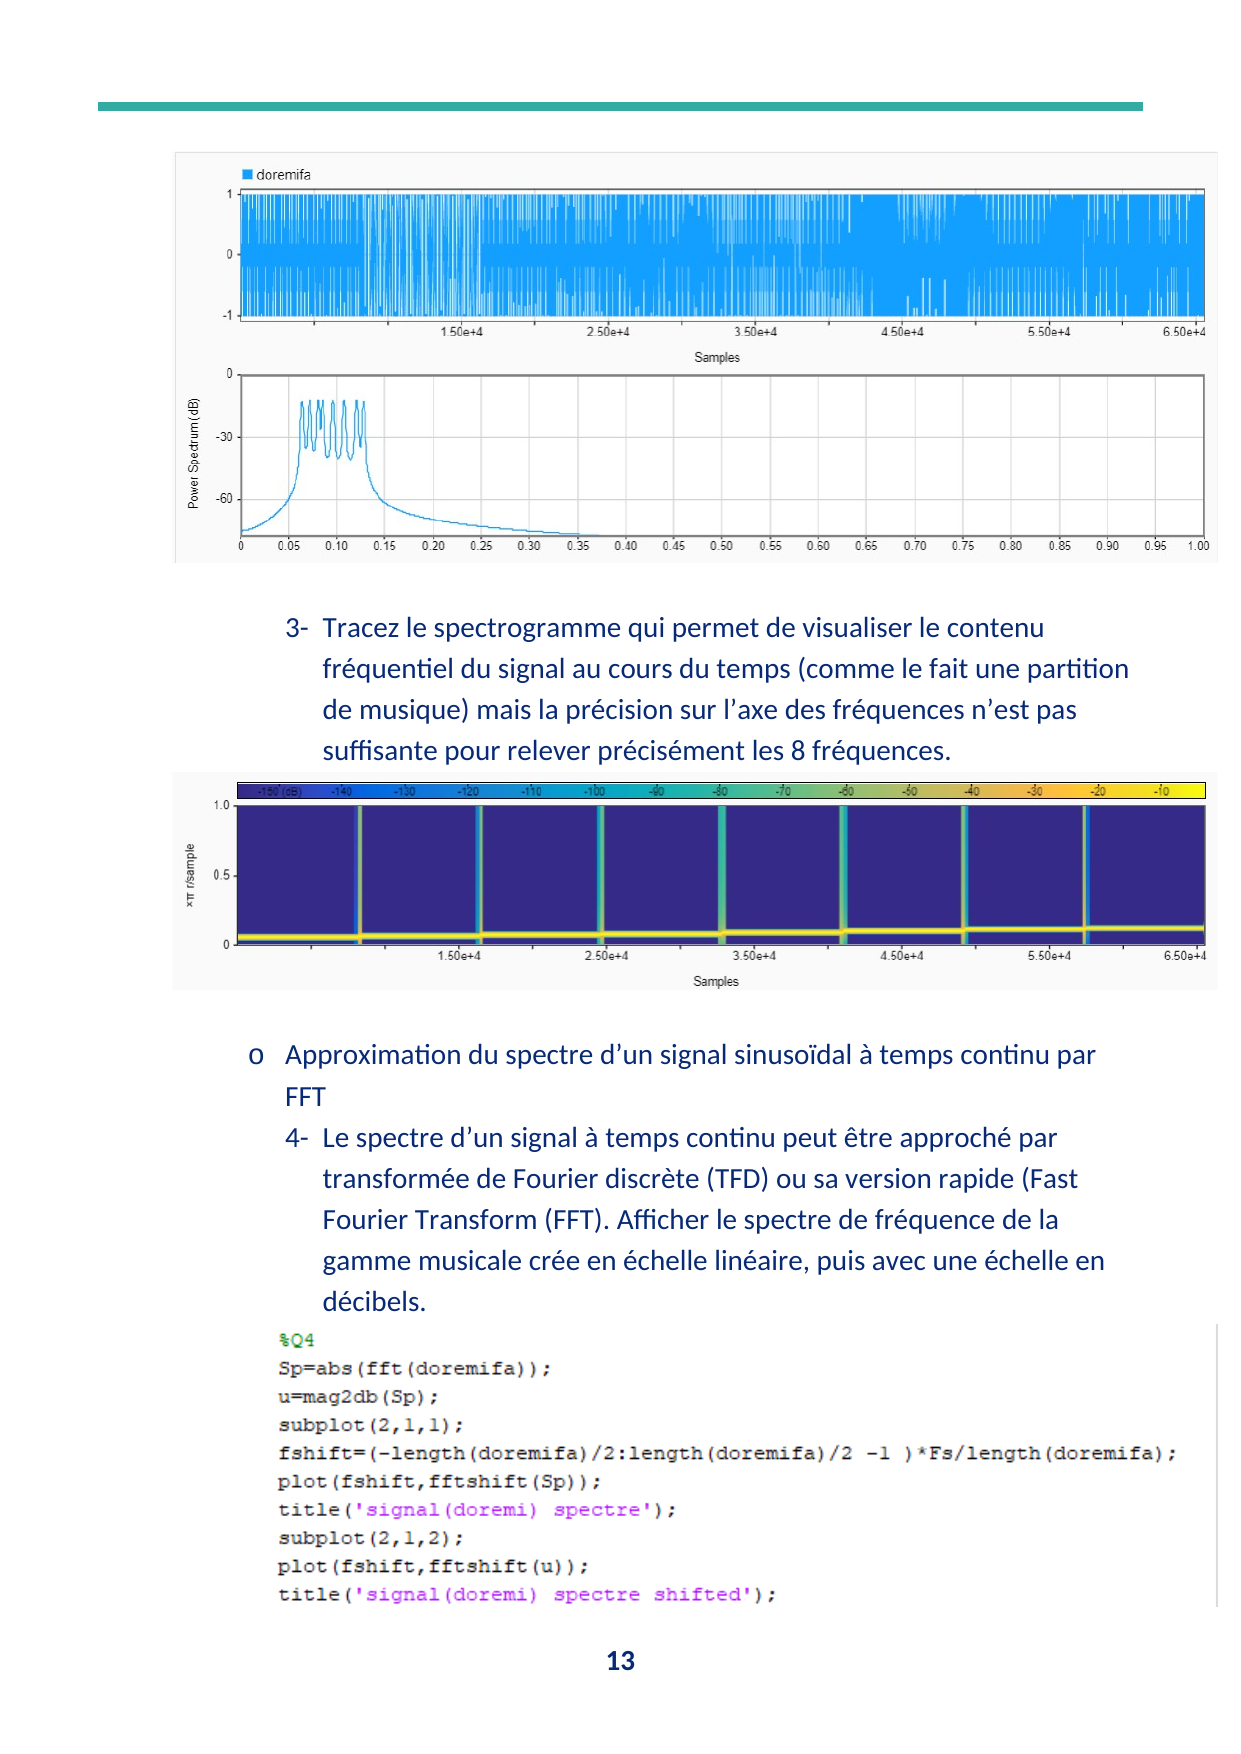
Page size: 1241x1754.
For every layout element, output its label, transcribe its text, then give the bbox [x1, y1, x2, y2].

list Approximation du spectre d’un signal sinusoïdal à temps continu par FFT [247, 1036, 1143, 1114]
list Le spectre d’un signal à temps continu peut être approché par transformée de Fourier discrète (TFD) ou sa version rapide (Fast Fourier Transform (FFT). Afficher le spectre de fréquence de la gamme musicale crée en échelle linéaire, puis avec une échelle en décibels. [285, 1119, 1143, 1319]
picture [172, 772, 1218, 990]
picture [247, 1324, 1229, 1607]
list Tracez le spectrogramme qui permet de visualiser le contenu fréquentiel du signal au cours du temps (comme le fait une partition de musique) mais la précision sur l’axe des fréquences n’est pas suffisante pour relever précisément les 8 fréquences. [285, 609, 1143, 767]
picture [172, 151, 1218, 563]
